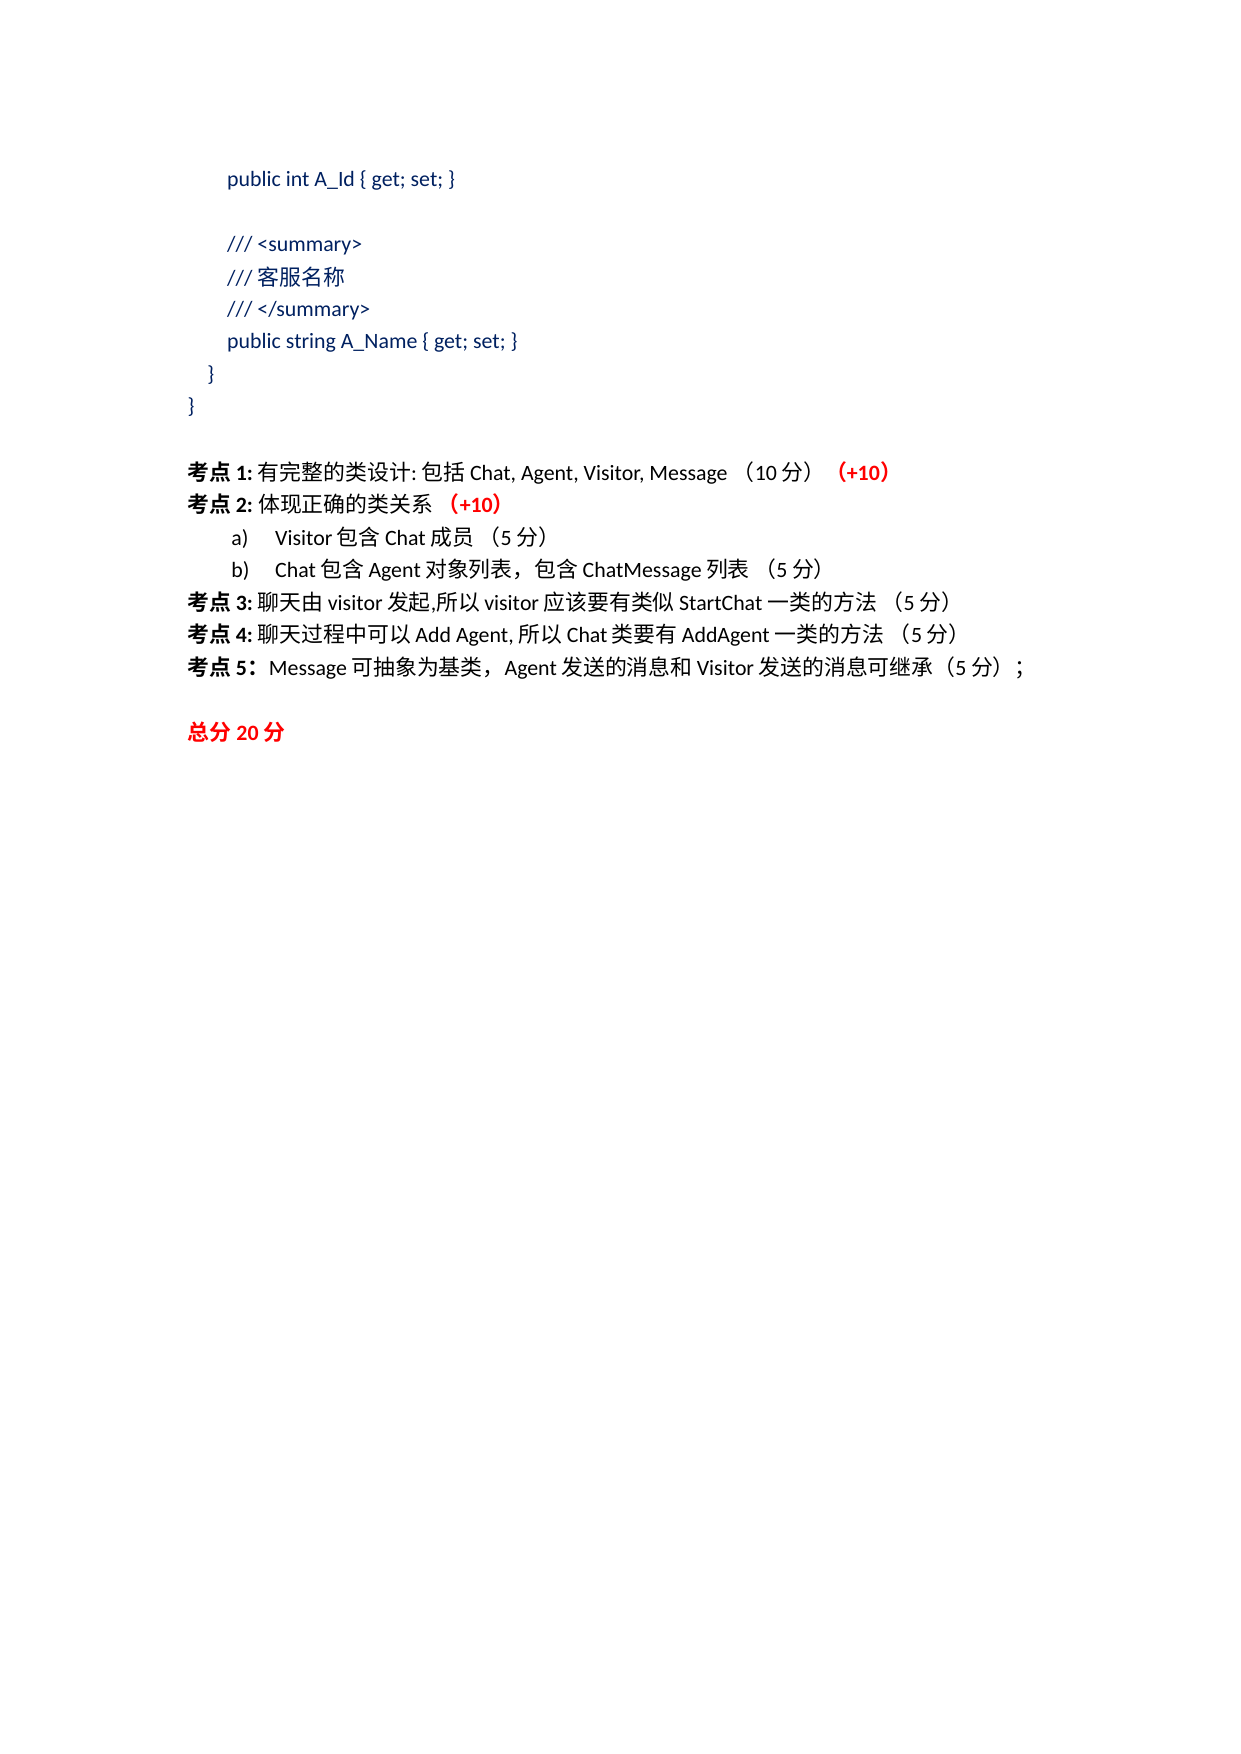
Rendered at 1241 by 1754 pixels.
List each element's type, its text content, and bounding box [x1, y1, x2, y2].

text 总分 20 分 [187, 714, 1053, 747]
list 考点2: 体现正确的类关系 （+10） [187, 487, 1053, 519]
list 考点5：Message可抽象为基类，Agent发送的消息和Visitor发送的消息可继承（5分）； [187, 649, 1053, 682]
list Visitor包含Chat成员 （5分） [231, 519, 1053, 552]
text /// </summary> [187, 292, 1053, 324]
text /// 客服名称 [187, 259, 1053, 292]
list 考点3: 聊天由visitor发起,所以visitor应该要有类似StartChat 一类的方法 （5分） [187, 584, 1053, 617]
list 考点4: 聊天过程中可以Add Agent, 所以Chat类要有AddAgent 一类的方法 （5分） [187, 617, 1053, 649]
text } [187, 389, 1053, 422]
text /// <summary> [187, 227, 1053, 259]
list Chat包含Agent对象列表，包含ChatMessage列表 （5分） [231, 552, 1053, 584]
list 考点1: 有完整的类设计: 包括Chat, Agent, Visitor, Message （10分）（+10） [187, 454, 1053, 487]
text public string A_Name { get; set; } [187, 324, 1053, 357]
text public int A_Id { get; set; } [187, 162, 1053, 194]
text } [187, 357, 1053, 389]
